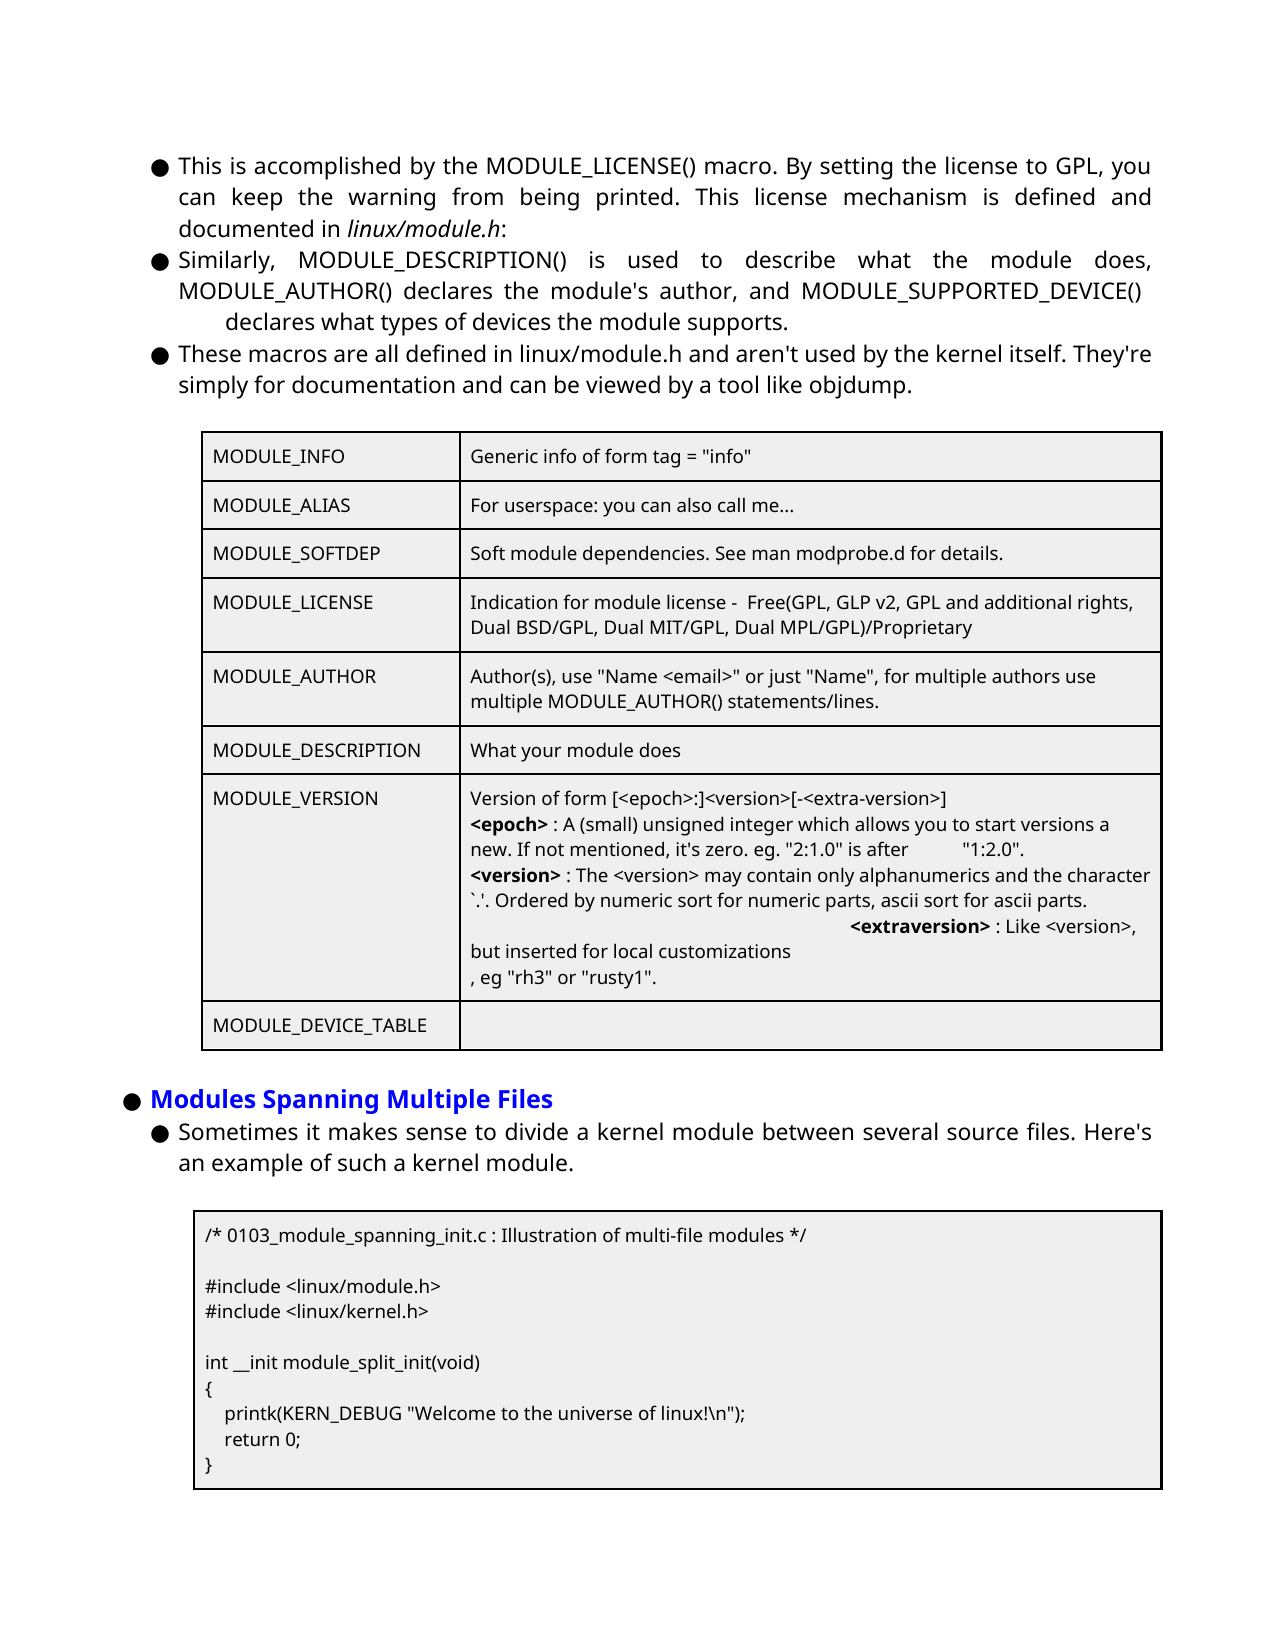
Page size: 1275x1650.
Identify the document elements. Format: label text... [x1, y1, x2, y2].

list Similarly, MODULE_DESCRIPTION() is used to describe what the module does, MODULE_AUTHOR() declares the module's author, and MODULE_SUPPORTED_DEVICE() declares what types of devices the module supports. [150, 244, 1153, 337]
table_cell [461, 1002, 1160, 1048]
table_cell Version of form [<epoch>:]<version>[-<extra-version>] <epoch> : A (small) unsigned integer which allows you to start versions a new. If not mentioned, it's zero. eg. "2:1.0" is after "1:2.0". <version> : The <version> may contain only alphanumerics and the character `.'. Ordered by numeric sort for numeric parts, ascii sort for ascii parts. <extraversion> : Like <version>, but inserted for local customizations , eg "rh3" or "rusty1". [461, 775, 1160, 1000]
list Sometimes it makes sense to divide a kernel module between several source files. Here's an example of such a kernel module. [150, 1116, 1153, 1178]
table_header MODULE_INFO [203, 433, 459, 480]
table_header Generic info of form tag = "info" [461, 433, 1160, 480]
table_cell MODULE_DEVICE_TABLE [203, 1002, 459, 1048]
table_cell MODULE_ALIAS [203, 482, 459, 528]
list This is accomplished by the MODULE_LICENSE() macro. By setting the license to GPL, you can keep the warning from being printed. This license mechanism is defined and documented in linux/module.h: [150, 150, 1153, 244]
table_cell Soft module dependencies. See man modprobe.d for details. [461, 530, 1160, 577]
list These macros are all defined in linux/module.h and aren't used by the kernel itself. They're simply for documentation and can be viewed by a tool like objdump. [150, 337, 1153, 400]
table_cell MODULE_SOFTDEP [203, 530, 459, 577]
table_cell MODULE_AUTHOR [203, 653, 459, 724]
table_cell For userspace: you can also call me... [461, 482, 1160, 528]
table_cell MODULE_VERSION [203, 775, 459, 1000]
table_cell Author(s), use "Name <email>" or just "Name", for multiple authors use multiple MODULE_AUTHOR() statements/lines. [461, 653, 1160, 724]
table_cell MODULE_LICENSE [203, 579, 459, 651]
table_cell What your module does [461, 727, 1160, 773]
list Modules Spanning Multiple Files [122, 1082, 1153, 1116]
table_cell Indication for module license - Free(GPL, GLP v2, GPL and additional rights, Dual BSD/GPL, Dual MIT/GPL, Dual MPL/GPL)/Proprietary [461, 579, 1160, 651]
table_cell MODULE_DESCRIPTION [203, 727, 459, 773]
